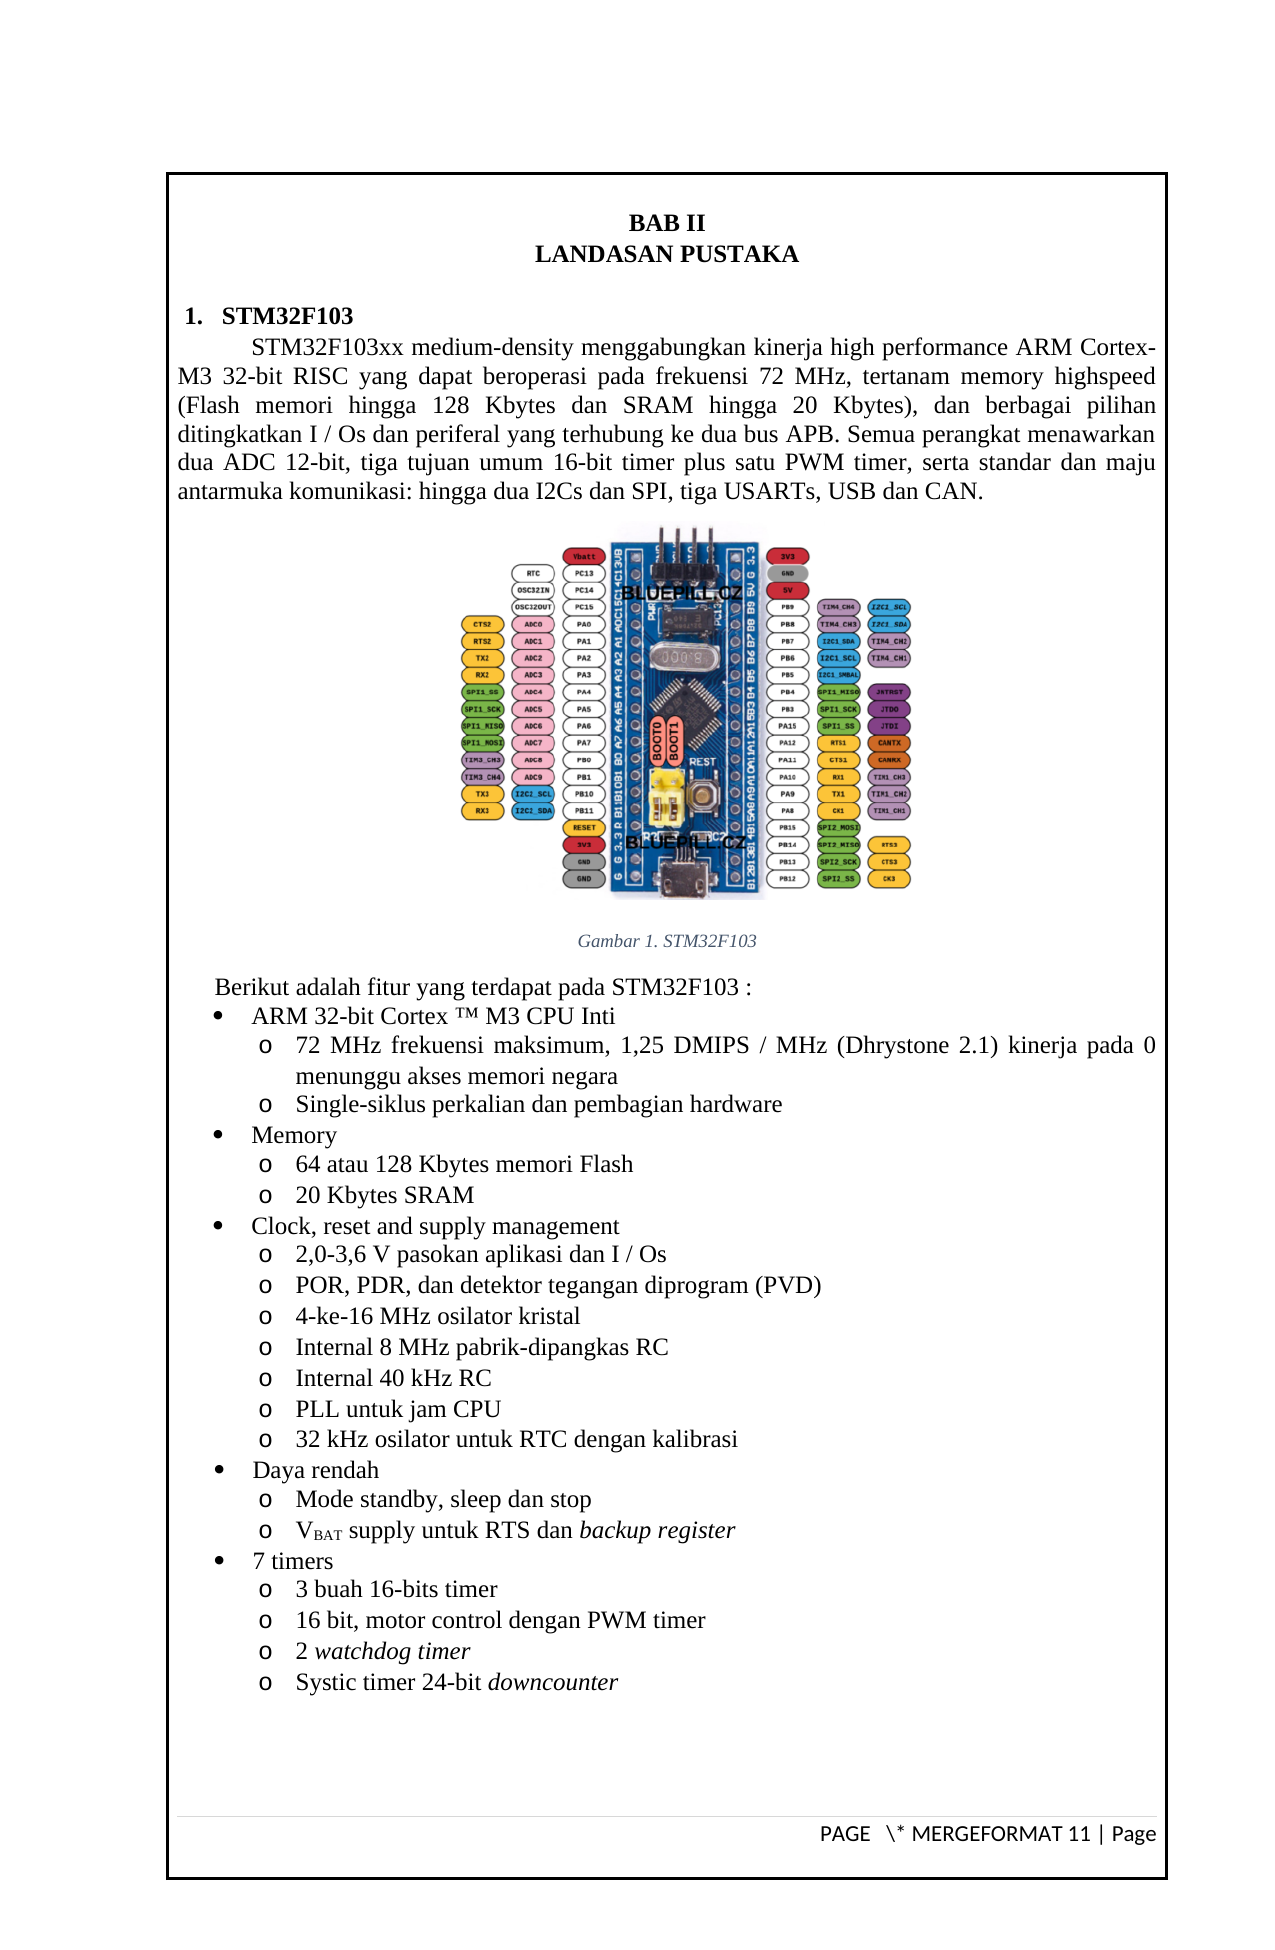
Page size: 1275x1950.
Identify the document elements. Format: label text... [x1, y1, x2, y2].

text Berikut adalah fitur yang terdapat pada STM32F103 : [214, 972, 1157, 1001]
list Single-siklus perkalian dan pembagian hardware [258, 1089, 1157, 1120]
list 3 buah 16-bits timer [258, 1574, 1157, 1605]
list 64 atau 128 Kbytes memori Flash [258, 1149, 1157, 1180]
list 16 bit, motor control dengan PWM timer [258, 1605, 1157, 1636]
list VBAT supply untuk RTS dan backup register [258, 1515, 1157, 1546]
list 4-ke-16 MHz osilator kristal [258, 1301, 1157, 1332]
list 2 watchdog timer [258, 1636, 1157, 1667]
list Daya rendah [215, 1455, 1157, 1484]
list 7 timers [215, 1546, 1157, 1574]
list Internal 40 kHz RC [258, 1363, 1157, 1394]
text Gambar 1. STM32F103 [177, 930, 1157, 952]
text LANDASAN PUSTAKA [177, 239, 1157, 268]
list 32 kHz osilator untuk RTC dengan kalibrasi [258, 1424, 1157, 1455]
list 2,0-3,6 V pasokan aplikasi dan I / Os [258, 1239, 1157, 1270]
text BAB II [177, 208, 1157, 237]
list POR, PDR, dan detektor tegangan diprogram (PVD) [258, 1270, 1157, 1301]
list Internal 8 MHz pabrik-dipangkas RC [258, 1332, 1157, 1363]
text STM32F103xx medium-density menggabungkan kinerja high performance ARM Cortex-M3 32-bit RISC yang dapat beroperasi pada frekuensi 72 MHz, tertanam memory highspeed (Flash memori hingga 128 Kbytes dan SRAM hingga 20 Kbytes), dan berbagai pilihan ditingkatkan I / Os dan periferal yang terhubung ke dua bus APB. Semua perangkat menawarkan dua ADC 12-bit, tiga tujuan umum 16-bit timer plus satu PWM timer, serta standar dan maju antarmuka komunikasi: hingga dua I2Cs dan SPI, tiga USARTs, USB dan CAN. [177, 332, 1157, 505]
list 72 MHz frekuensi maksimum, 1,25 DMIPS / MHz (Dhrystone 2.1) kinerja pada 0 menunggu akses memori negara [258, 1030, 1157, 1089]
list Memory [213, 1120, 1157, 1149]
list STM32F103 [184, 301, 1157, 330]
picture [444, 521, 928, 900]
list 20 Kbytes SRAM [258, 1180, 1157, 1211]
list PLL untuk jam CPU [258, 1394, 1157, 1424]
list Clock, reset and supply management [213, 1211, 1157, 1239]
list Systic timer 24-bit downcounter [258, 1667, 1157, 1698]
list ARM 32-bit Cortex ™ M3 CPU Inti [213, 1001, 1157, 1030]
list Mode standby, sleep dan stop [258, 1484, 1157, 1515]
